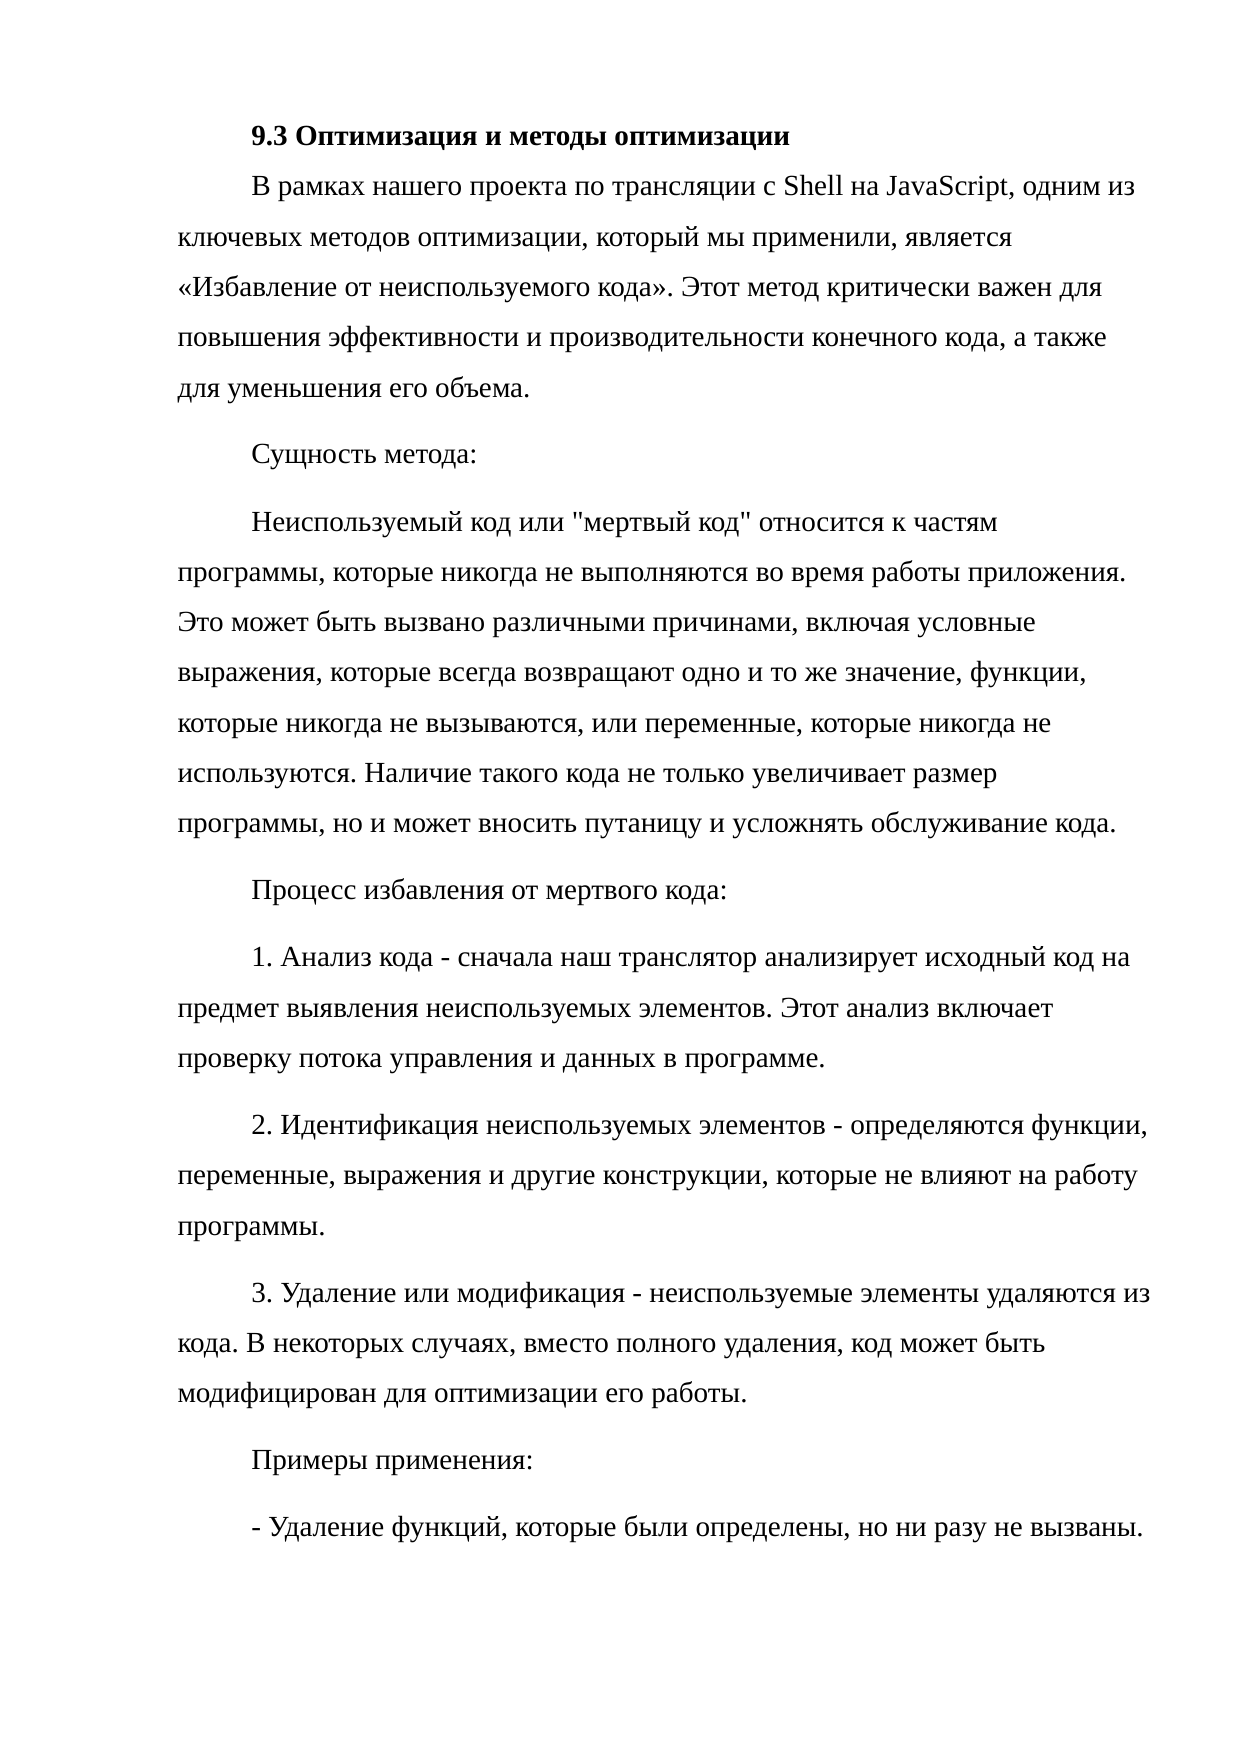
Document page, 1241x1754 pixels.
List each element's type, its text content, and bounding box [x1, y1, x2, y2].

text 1. Анализ кода - сначала наш транслятор анализирует исходный код на предмет выявления неиспользуемых элементов. Этот анализ включает проверку потока управления и данных в программе. [177, 939, 1152, 1074]
text - Удаление функций, которые были определены, но ни разу не вызваны. [177, 1509, 1152, 1543]
text В рамках нашего проекта по трансляции с Shell на JavaScript, одним из ключевых методов оптимизации, который мы применили, является «Избавление от неиспользуемого кода». Этот метод критически важен для повышения эффективности и производительности конечного кода, а также для уменьшения его объема. [177, 168, 1152, 403]
text Процесс избавления от мертвого кода: [177, 872, 1152, 906]
text Примеры применения: [177, 1442, 1152, 1476]
text 3. Удаление или модификация - неиспользуемые элементы удаляются из кода. В некоторых случаях, вместо полного удаления, код может быть модифицирован для оптимизации его работы. [177, 1275, 1152, 1409]
text 2. Идентификация неиспользуемых элементов - определяются функции, переменные, выражения и другие конструкции, которые не влияют на работу программы. [177, 1107, 1152, 1241]
text Неиспользуемый код или "мертвый код" относится к частям программы, которые никогда не выполняются во время работы приложения. Это может быть вызвано различными причинами, включая условные выражения, которые всегда возвращают одно и то же значение, функции, которые никогда не вызываются, или переменные, которые никогда не используются. Наличие такого кода не только увеличивает размер программы, но и может вносить путаницу и усложнять обслуживание кода. [177, 504, 1152, 839]
text Сущность метода: [177, 437, 1152, 470]
subtitle 9.3 Оптимизация и методы оптимизации [251, 118, 1152, 152]
